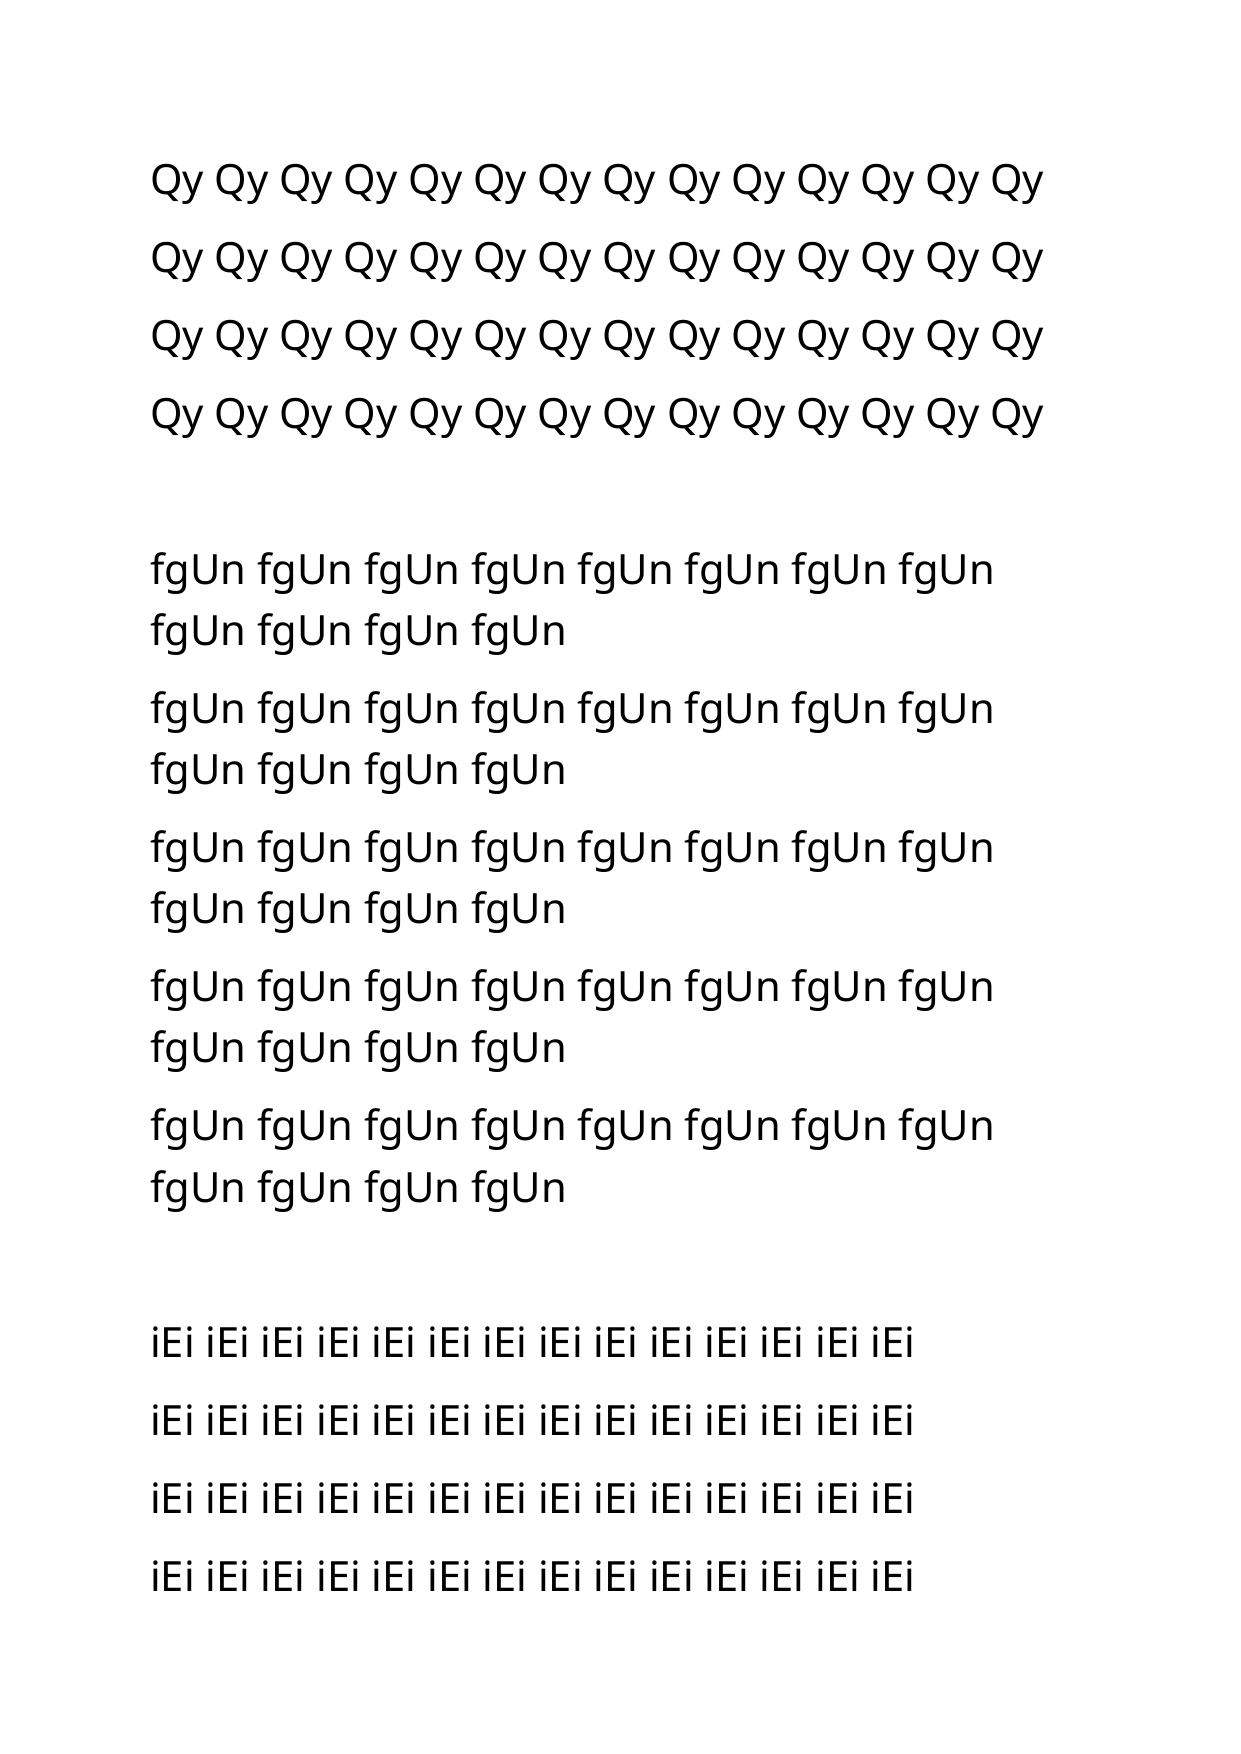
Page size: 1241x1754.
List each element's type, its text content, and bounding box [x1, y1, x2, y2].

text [150, 1469, 1090, 1526]
text fgUn fgUn fgUn fgUn fgUn fgUn fgUn fgUn fgUn fgUn fgUn fgUn [150, 539, 1090, 658]
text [150, 1391, 1090, 1448]
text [150, 150, 1090, 207]
text fgUn fgUn fgUn fgUn fgUn fgUn fgUn fgUn fgUn fgUn fgUn fgUn [150, 679, 1090, 797]
text fgUn fgUn fgUn fgUn fgUn fgUn fgUn fgUn fgUn fgUn fgUn fgUn [150, 818, 1090, 936]
text fgUn fgUn fgUn fgUn fgUn fgUn fgUn fgUn fgUn fgUn fgUn fgUn [150, 957, 1090, 1075]
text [150, 384, 1090, 441]
text fgUn fgUn fgUn fgUn fgUn fgUn fgUn fgUn fgUn fgUn fgUn fgUn [150, 1096, 1090, 1214]
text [150, 228, 1090, 285]
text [150, 306, 1090, 363]
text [150, 1547, 1090, 1604]
text iEi iEi iEi iEi iEi iEi iEi iEi iEi iEi iEi iEi iEi iEi [150, 1313, 1090, 1370]
